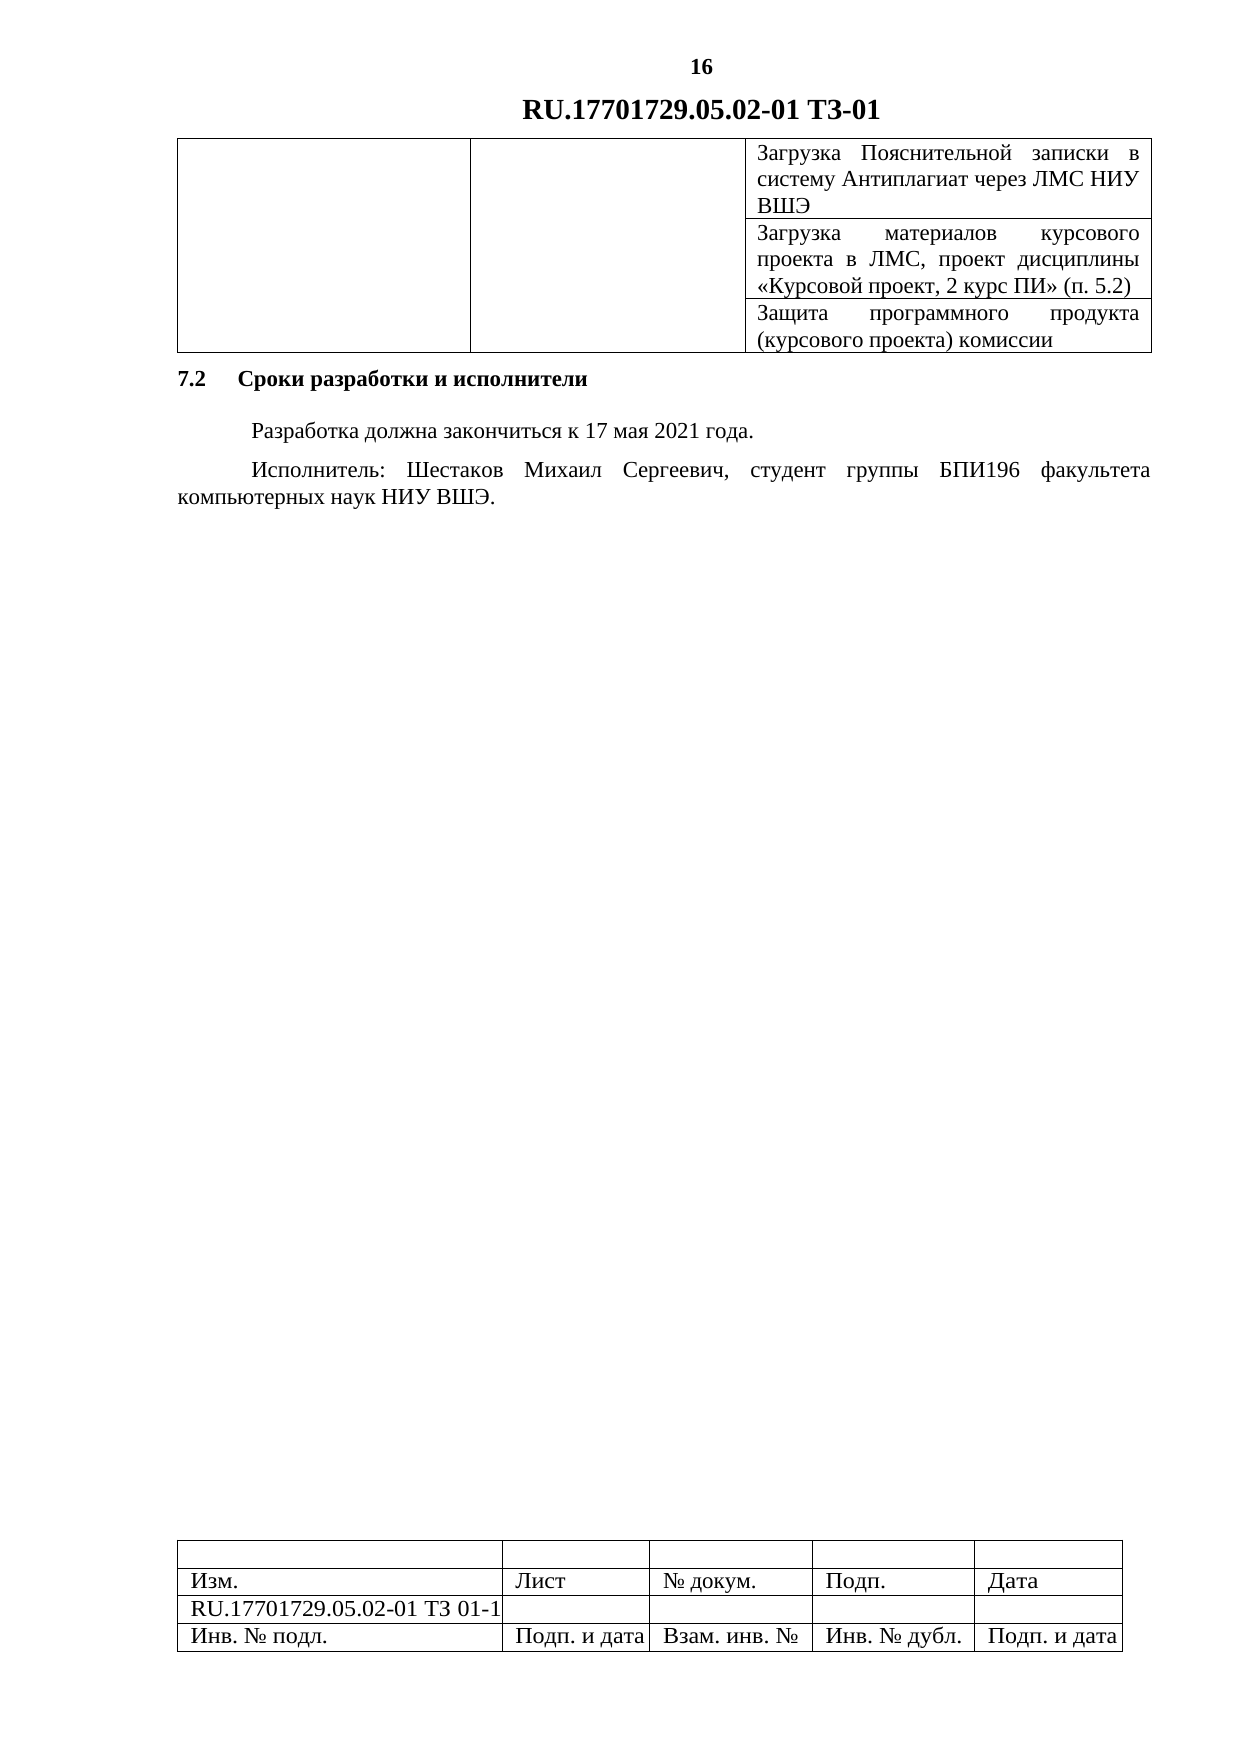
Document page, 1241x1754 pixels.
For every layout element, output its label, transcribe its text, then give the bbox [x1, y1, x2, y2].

table_cell Защита программного продукта (курсового проекта) комиссии [746, 299, 1151, 352]
table_cell Загрузка материалов курсового проекта в ЛМС, проект дисциплины «Курсовой проект, 2 курс ПИ» (п. 5.2) [746, 219, 1151, 298]
text Исполнитель: Шестаков Михаил Сергеевич, студент группы БПИ196 факультета компьютерных наук НИУ ВШЭ. [177, 456, 1152, 509]
table_cell Загрузка Пояснительной записки в систему Антиплагиат через ЛМС НИУ ВШЭ [746, 139, 1151, 218]
text Разработка должна закончиться к 17 мая 2021 года. [177, 417, 1152, 444]
subtitle Сроки разработки и исполнители [177, 366, 1152, 392]
